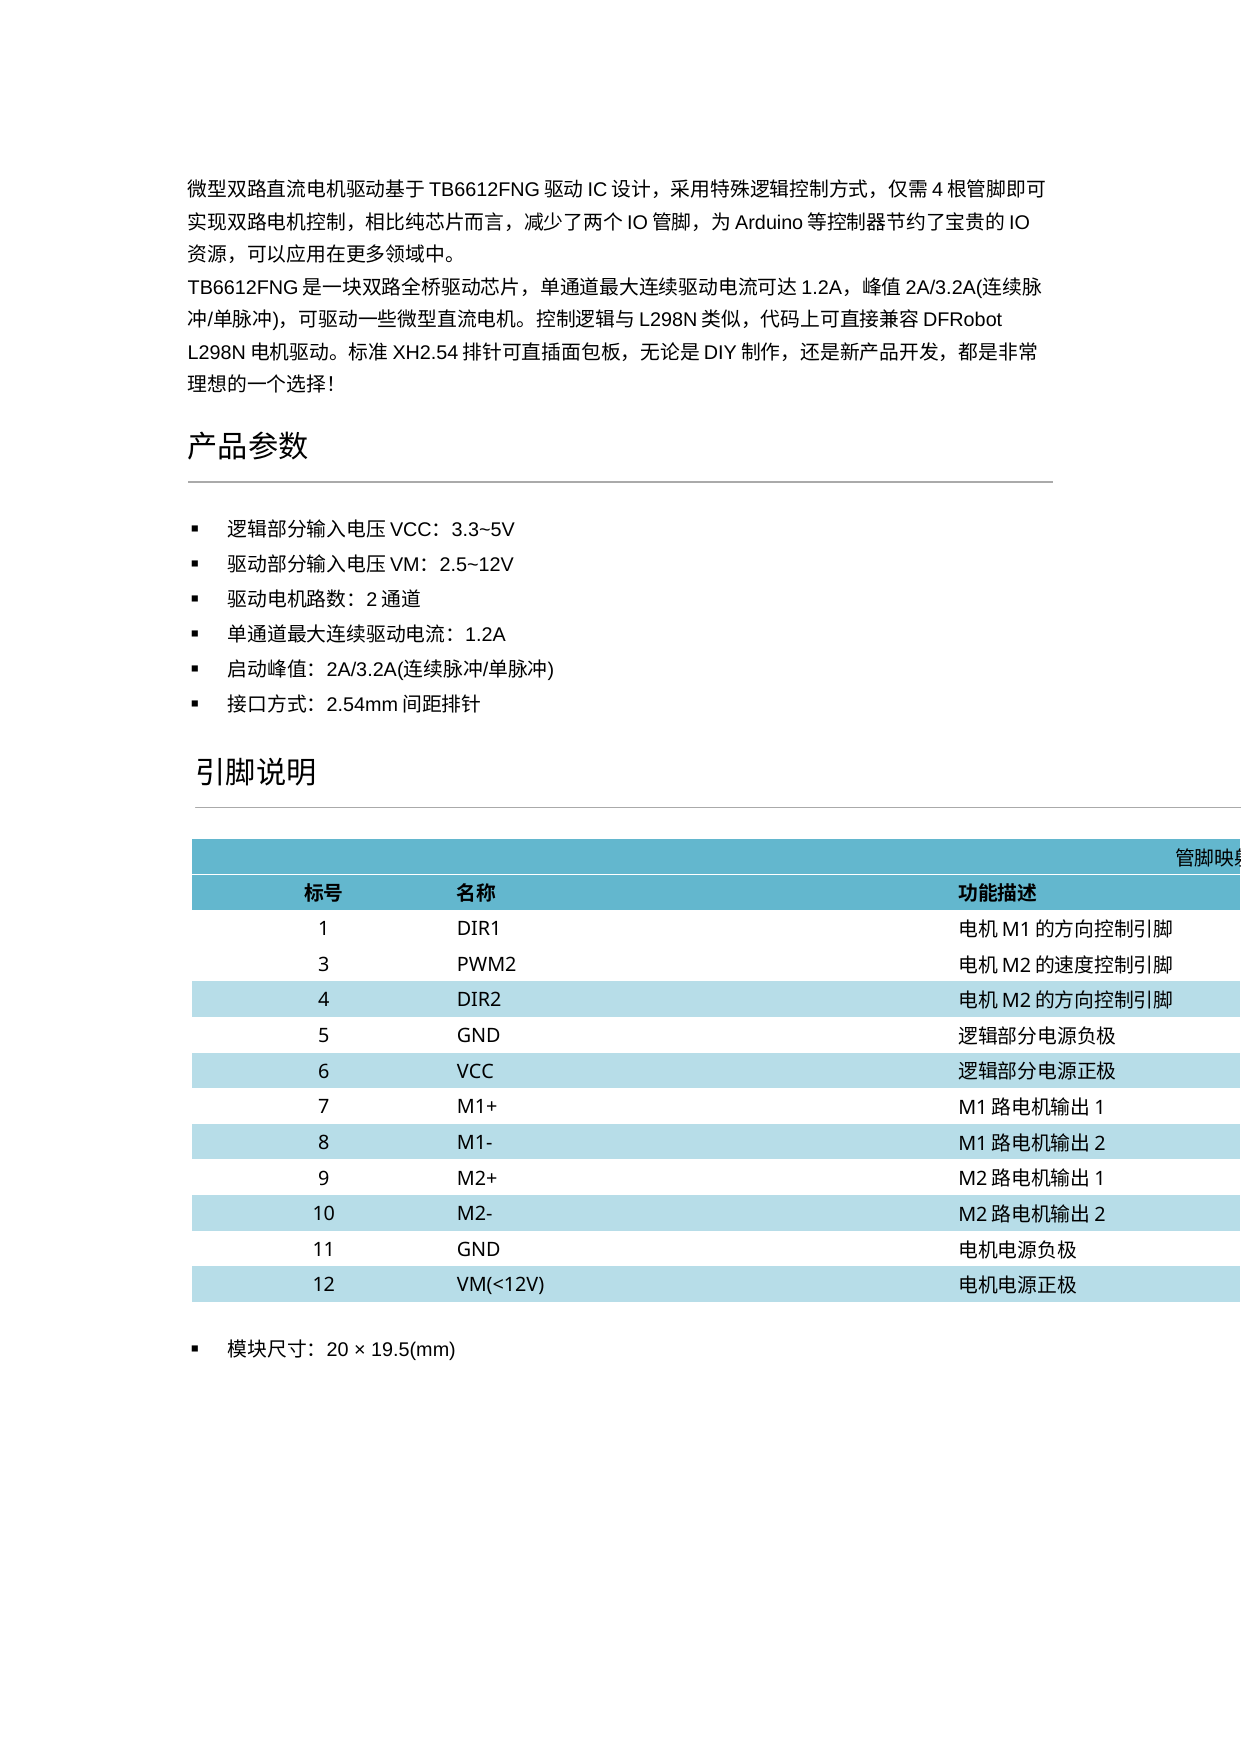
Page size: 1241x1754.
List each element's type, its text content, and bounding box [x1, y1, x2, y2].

table_cell M2- [455, 1195, 956, 1231]
table_cell 标号 [192, 875, 455, 910]
table_cell 7 [192, 1088, 455, 1124]
table_cell 6 [192, 1053, 455, 1088]
table_header 引脚说明 [188, 722, 1240, 839]
table_cell 逻辑部分电源负极 [956, 1017, 1240, 1053]
list 单通道最大连续驱动电流：1.2A [190, 617, 1053, 649]
list 接口方式：2.54mm间距排针 [190, 687, 1053, 719]
table_cell 3 [192, 946, 455, 981]
table_cell M1路电机输出2 [956, 1124, 1240, 1159]
table_cell 逻辑部分电源正极 [956, 1053, 1240, 1088]
table_cell M1+ [455, 1088, 956, 1124]
text 微型双路直流电机驱动基于TB6612FNG驱动IC设计，采用特殊逻辑控制方式，仅需4根管脚即可实现双路电机控制，相比纯芯片而言，减少了两个IO管脚，为Arduino等控制器节约了宝贵的IO资源，可以应用在更多领域中。 TB6612FNG是一块双路全桥驱动芯片，单通道最大连续驱动电流可达1.2A，峰值2A/3.2A(连续脉冲/单脉冲)，可驱动一些微型直流电机。控制逻辑与L298N类似，代码上可直接兼容DFRobot L298N电机驱动。标准XH2.54排针可直插面包板，无论是DIY制作，还是新产品开发，都是非常理想的一个选择！ [187, 172, 1053, 399]
table_cell M1路电机输出1 [956, 1088, 1240, 1124]
table_cell 电机电源负极 [956, 1231, 1240, 1266]
list 启动峰值：2A/3.2A(连续脉冲/单脉冲) [190, 652, 1053, 684]
table_cell 5 [192, 1017, 455, 1053]
table_cell PWM2 [455, 946, 956, 981]
table_cell 10 [192, 1195, 455, 1231]
list 驱动电机路数：2通道 [190, 582, 1053, 614]
list 逻辑部分输入电压VCC：3.3~5V [190, 512, 1053, 544]
table_cell DIR1 [455, 910, 956, 946]
table_cell M2路电机输出1 [956, 1160, 1240, 1195]
table_cell DIR2 [455, 981, 956, 1017]
table_cell GND [455, 1017, 956, 1053]
table_cell 电机M2的速度控制引脚 [956, 946, 1240, 981]
table_cell M1- [455, 1124, 956, 1159]
table_cell 功能描述 [956, 875, 1240, 910]
list 驱动部分输入电压VM：2.5~12V [190, 547, 1053, 579]
table_cell 1 [192, 910, 455, 946]
table_cell 名称 [455, 875, 956, 910]
table_cell 电机M2的方向控制引脚 [956, 981, 1240, 1017]
text 产品参数 [187, 412, 1053, 483]
table_cell 管脚映射 [192, 839, 1240, 874]
table_cell 8 [192, 1124, 455, 1159]
table_cell 电机电源正极 [956, 1266, 1240, 1302]
table_cell 电机M1的方向控制引脚 [956, 910, 1240, 946]
table_cell VM(<12V) [455, 1266, 956, 1302]
table_cell 4 [192, 981, 455, 1017]
table_cell GND [455, 1231, 956, 1266]
table_cell VCC [455, 1053, 956, 1088]
table_cell M2路电机输出2 [956, 1195, 1240, 1231]
table_cell M2+ [455, 1160, 956, 1195]
table_cell 12 [192, 1266, 455, 1302]
table_cell 11 [192, 1231, 455, 1266]
list 模块尺寸：20 × 19.5(mm) [190, 1331, 1053, 1364]
table_cell 9 [192, 1160, 455, 1195]
